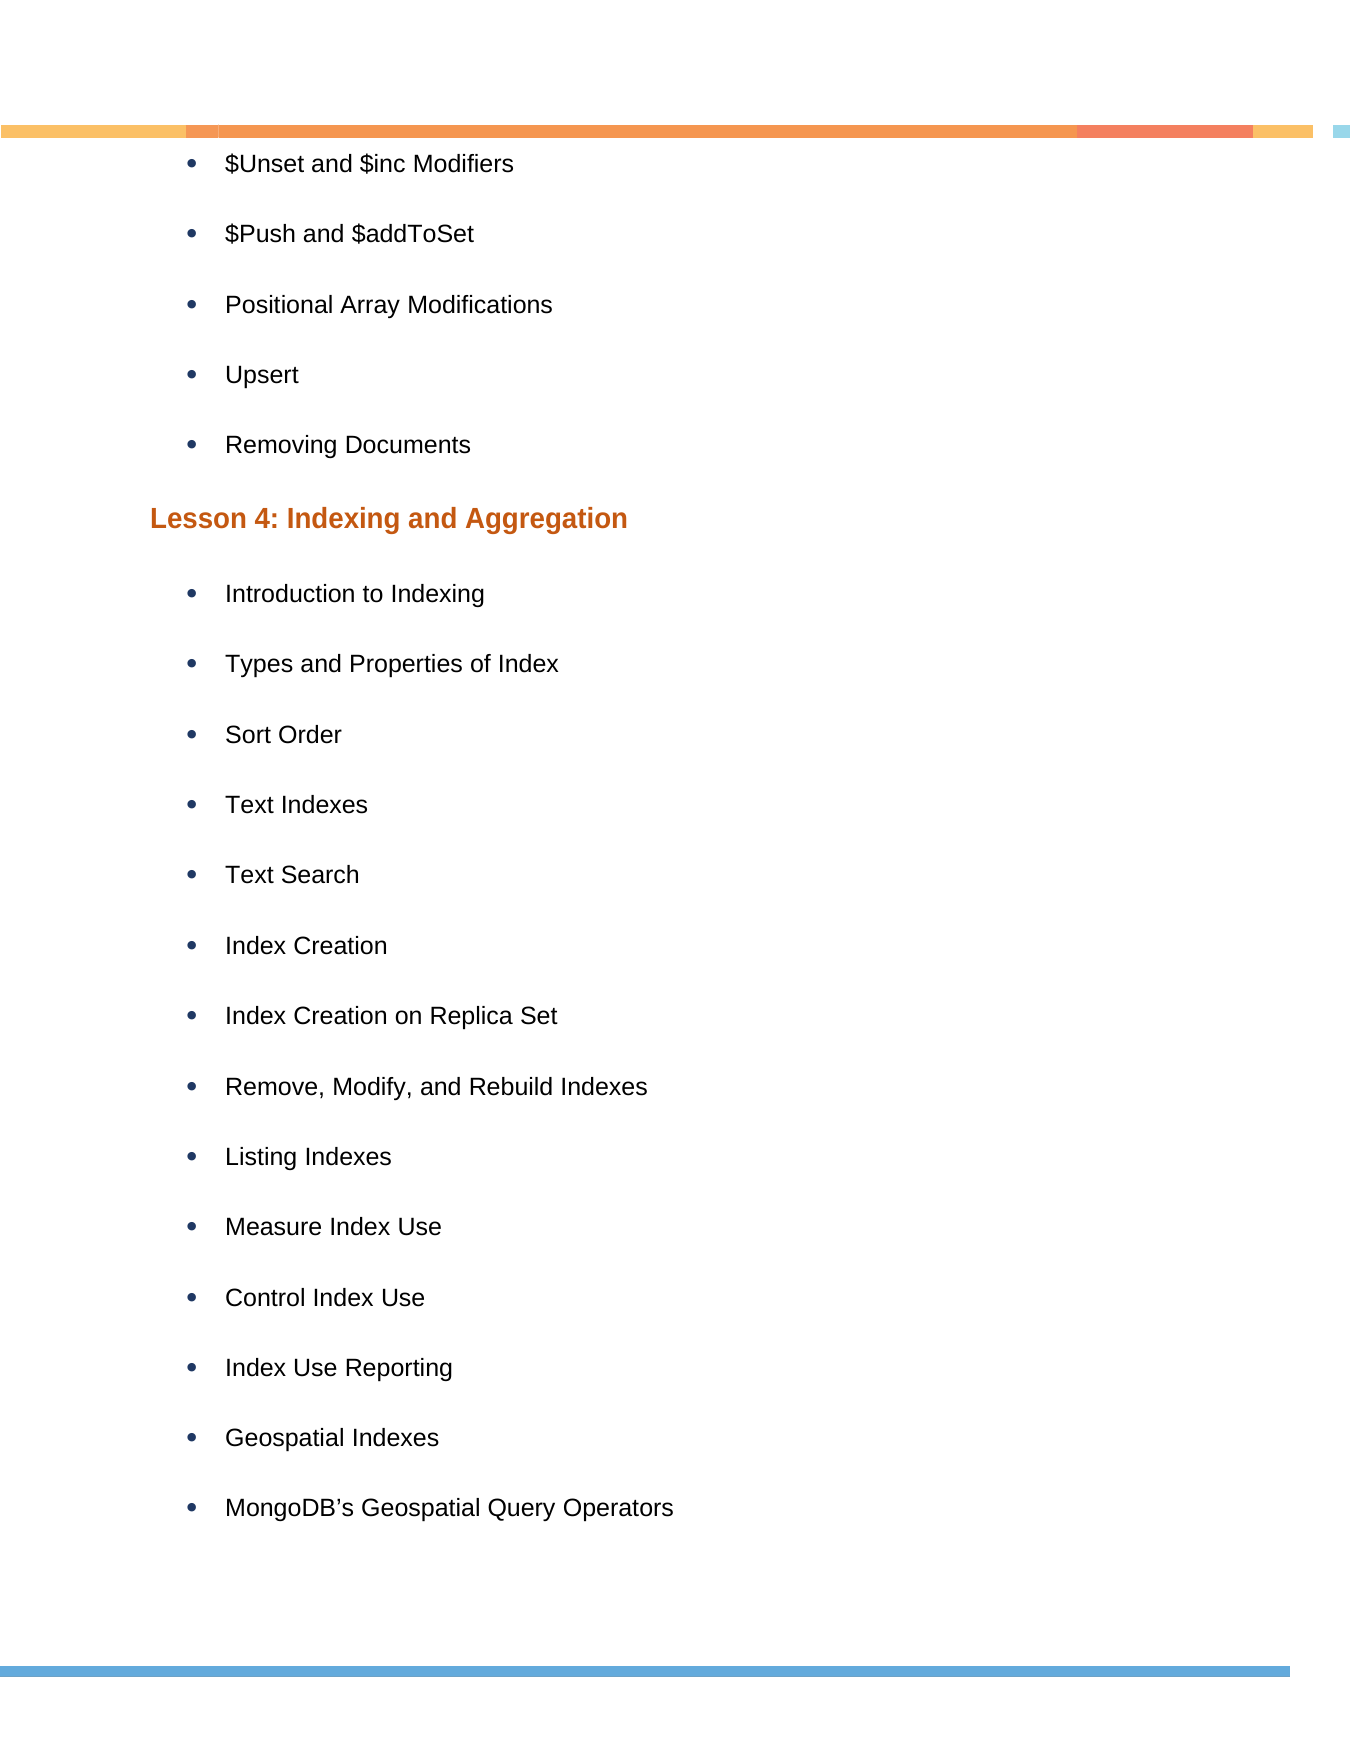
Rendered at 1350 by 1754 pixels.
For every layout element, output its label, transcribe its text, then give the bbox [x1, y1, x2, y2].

list $Unset and $inc Modifiers [187, 149, 1158, 178]
list MongoDB’s Geospatial Query Operators [187, 1493, 1158, 1522]
list Types and Properties of Index [187, 649, 1158, 678]
list Upsert [187, 360, 1158, 389]
list Index Creation on Replica Set [187, 1001, 1158, 1030]
list Remove, Modify, and Rebuild Indexes [187, 1072, 1158, 1100]
list Geospatial Indexes [187, 1423, 1158, 1452]
list Measure Index Use [187, 1212, 1158, 1241]
list Text Search [187, 860, 1158, 889]
list Removing Documents [187, 430, 1158, 459]
list $Push and $addToSet [187, 219, 1158, 248]
list Text Indexes [187, 790, 1158, 819]
list Control Index Use [187, 1282, 1158, 1311]
list Sort Order [187, 720, 1158, 749]
list Positional Array Modifications [187, 290, 1158, 318]
list Introduction to Indexing [187, 579, 1158, 608]
list Index Creation [187, 931, 1158, 960]
list Listing Indexes [187, 1142, 1158, 1171]
subtitle Lesson 4: Indexing and Aggregation [150, 501, 1158, 535]
picture [0, 1666, 1291, 1678]
list Index Use Reporting [187, 1353, 1158, 1382]
